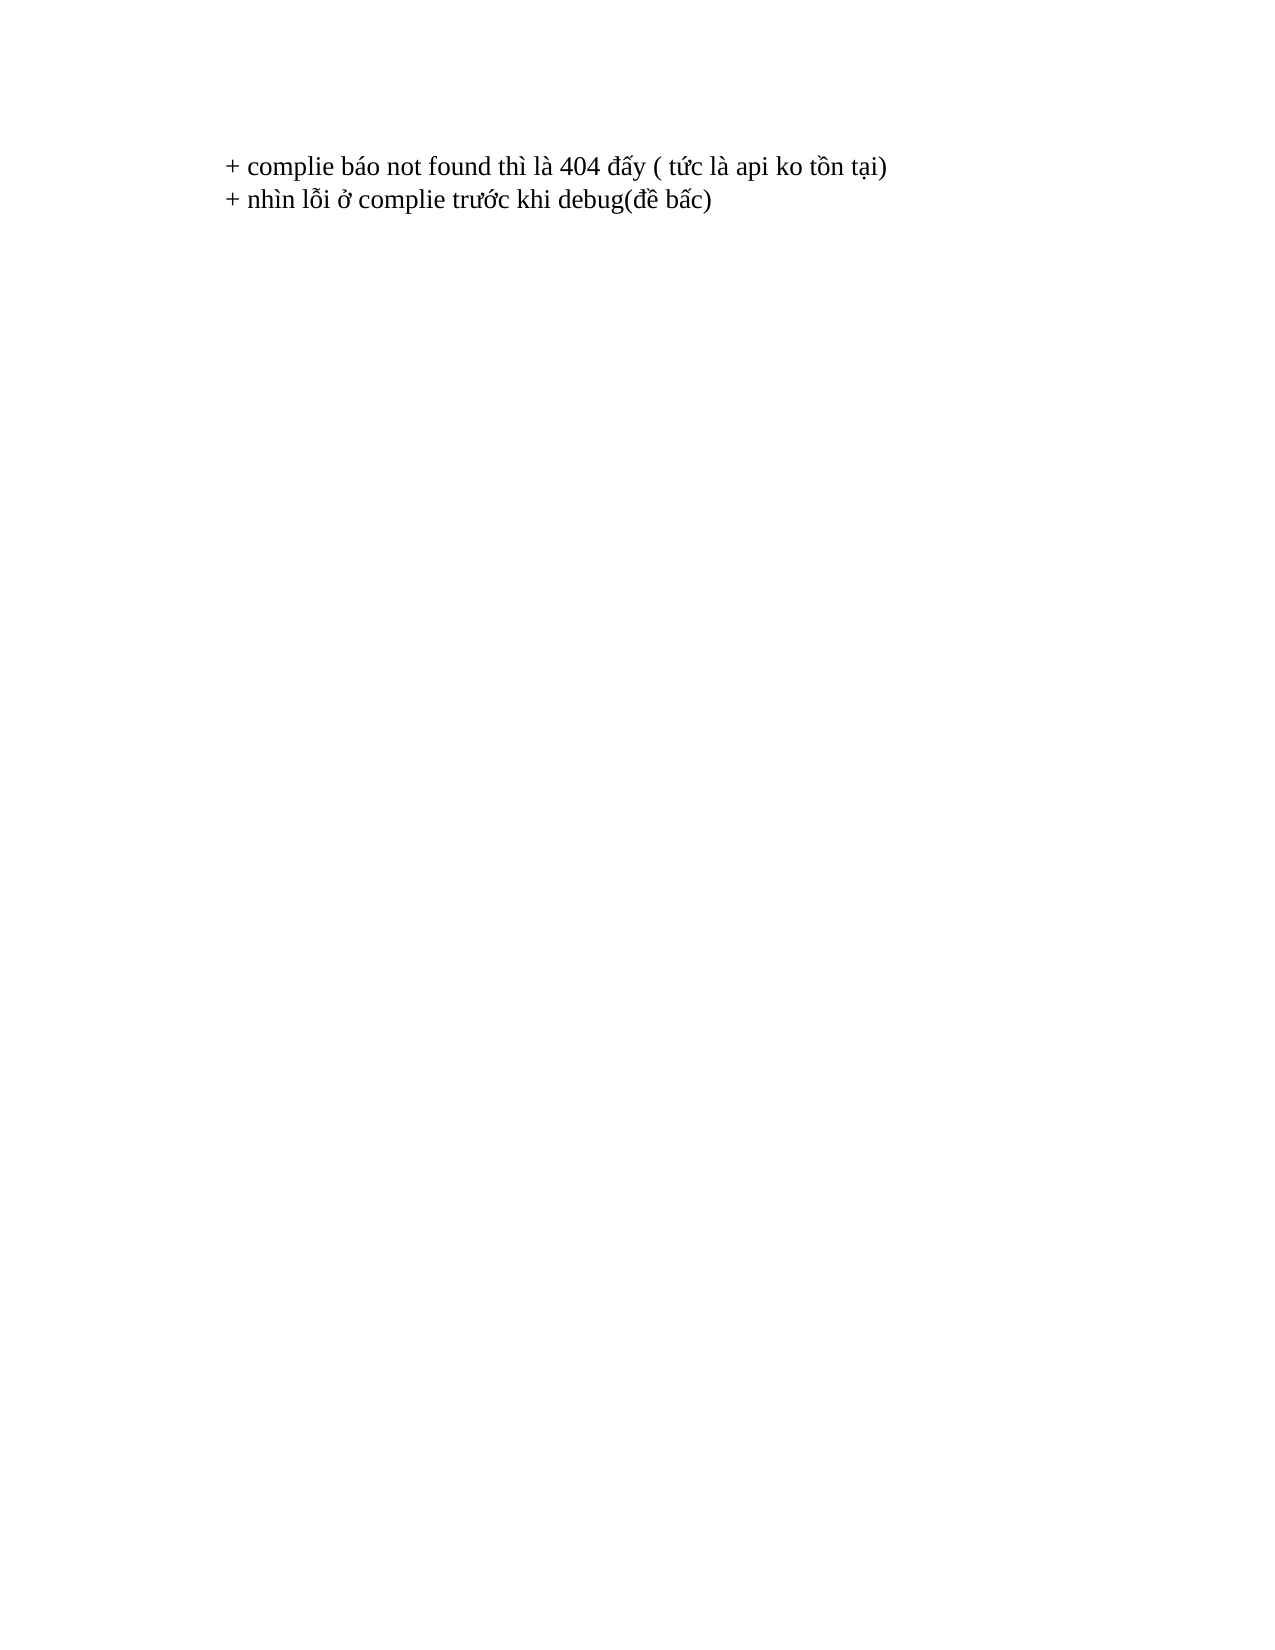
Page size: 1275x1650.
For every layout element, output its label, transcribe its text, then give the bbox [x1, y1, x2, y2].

list + complie báo not found thì là 404 đấy ( tức là api ko tồn tại) [225, 150, 1125, 181]
list + nhìn lỗi ở complie trước khi debug(đề bấc) [225, 183, 1125, 215]
